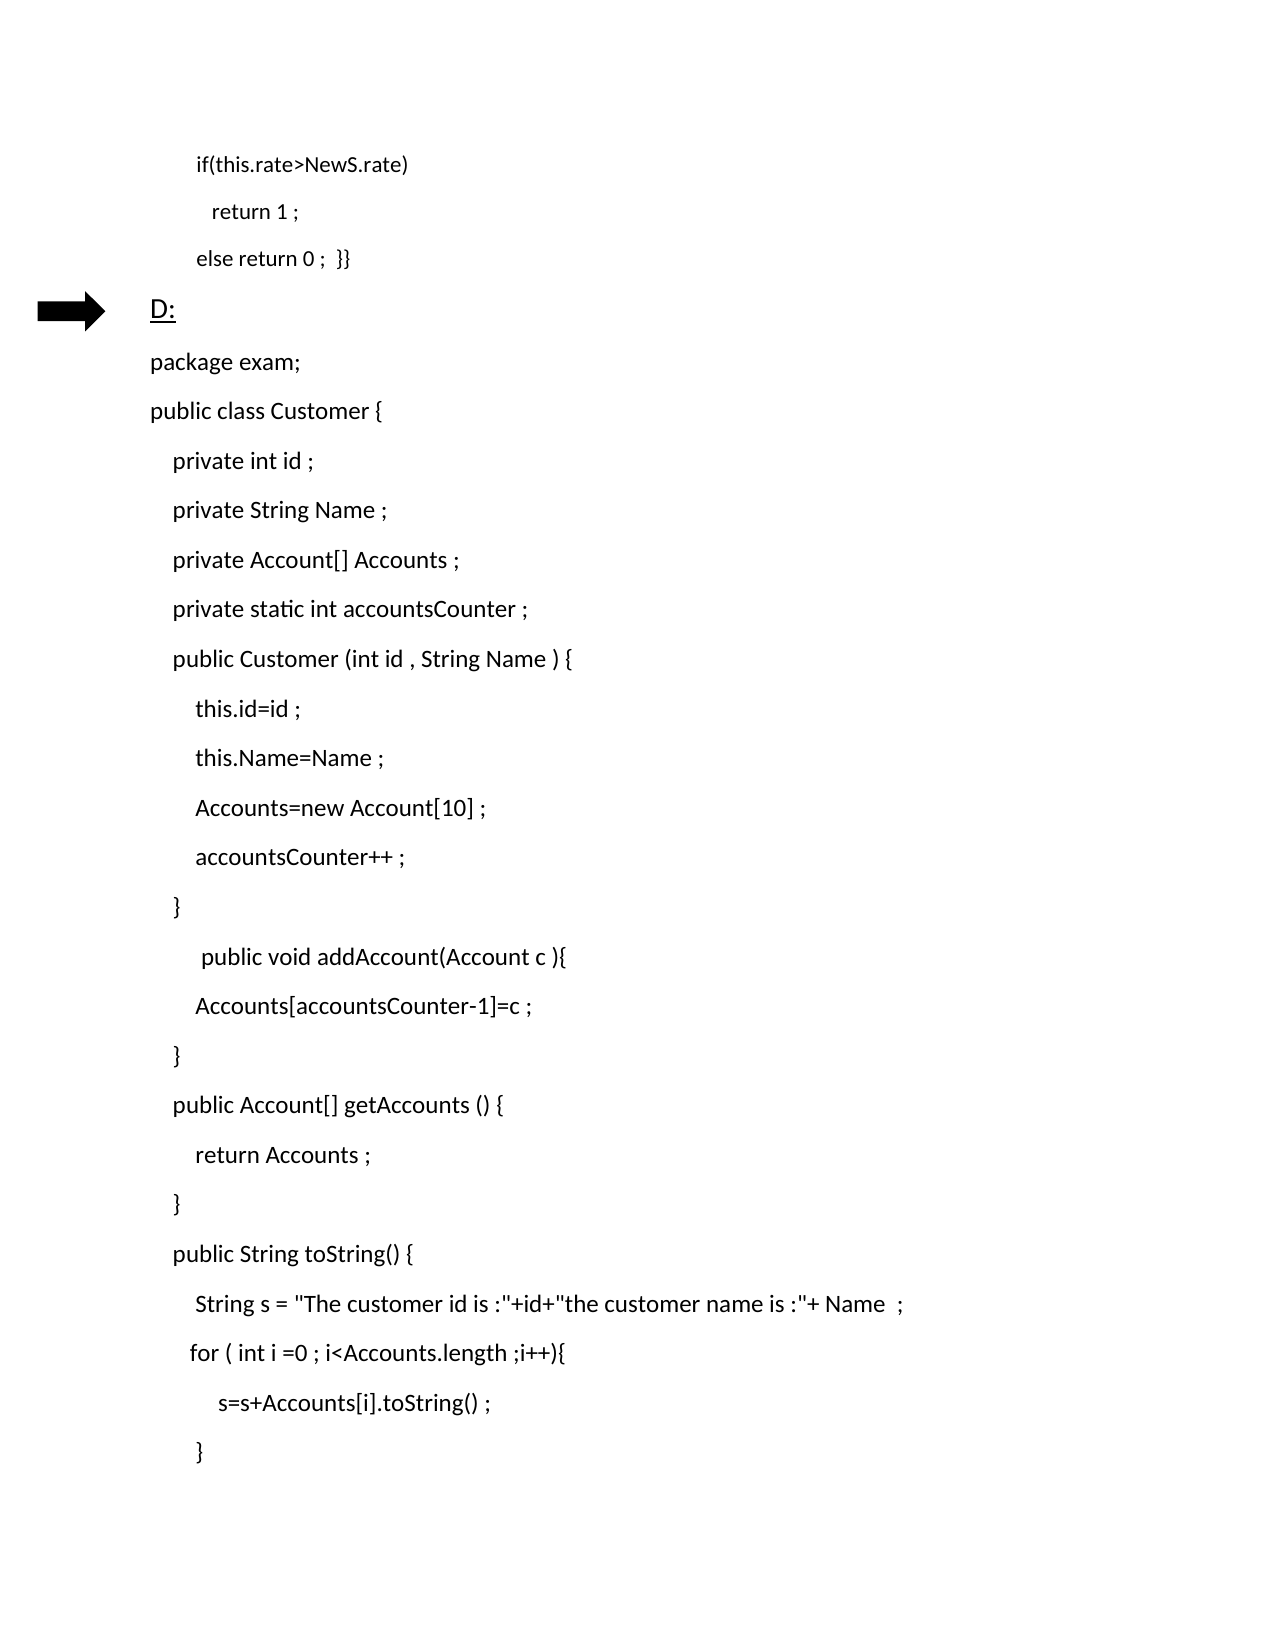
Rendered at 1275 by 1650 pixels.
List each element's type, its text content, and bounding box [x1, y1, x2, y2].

text for ( int i =0 ; i<Accounts.length ;i++){ [150, 1337, 1125, 1368]
text s=s+Accounts[i].toString() ; [150, 1387, 1125, 1417]
text if(this.rate>NewS.rate) [150, 150, 1125, 178]
text accountsCounter++ ; [150, 842, 1125, 872]
text return Accounts ; [150, 1139, 1125, 1169]
text public String toString() { [150, 1238, 1125, 1269]
text this.Name=Name ; [150, 742, 1125, 773]
text } [150, 1189, 1125, 1219]
text Accounts[accountsCounter-1]=c ; [150, 990, 1125, 1021]
text } [150, 1437, 1125, 1467]
text private String Name ; [150, 494, 1125, 525]
text package exam; [150, 346, 1125, 376]
text public void addAccount(Account c ){ [150, 941, 1125, 971]
text } [150, 891, 1125, 922]
text else return 0 ; }} [150, 244, 1125, 272]
text public class Customer { [150, 395, 1125, 426]
text Accounts=new Account[10] ; [150, 792, 1125, 822]
text this.id=id ; [150, 693, 1125, 723]
text private Account[] Accounts ; [150, 544, 1125, 574]
text return 1 ; [150, 197, 1125, 225]
text private static int accountsCounter ; [150, 594, 1125, 624]
text } [150, 1040, 1125, 1070]
text private int id ; [150, 445, 1125, 475]
text String s = "The customer id is :"+id+"the customer name is :"+ Name ; [150, 1288, 1125, 1318]
text public Customer (int id , String Name ) { [150, 643, 1125, 674]
text D: [150, 291, 1125, 326]
text public Account[] getAccounts () { [150, 1089, 1125, 1120]
